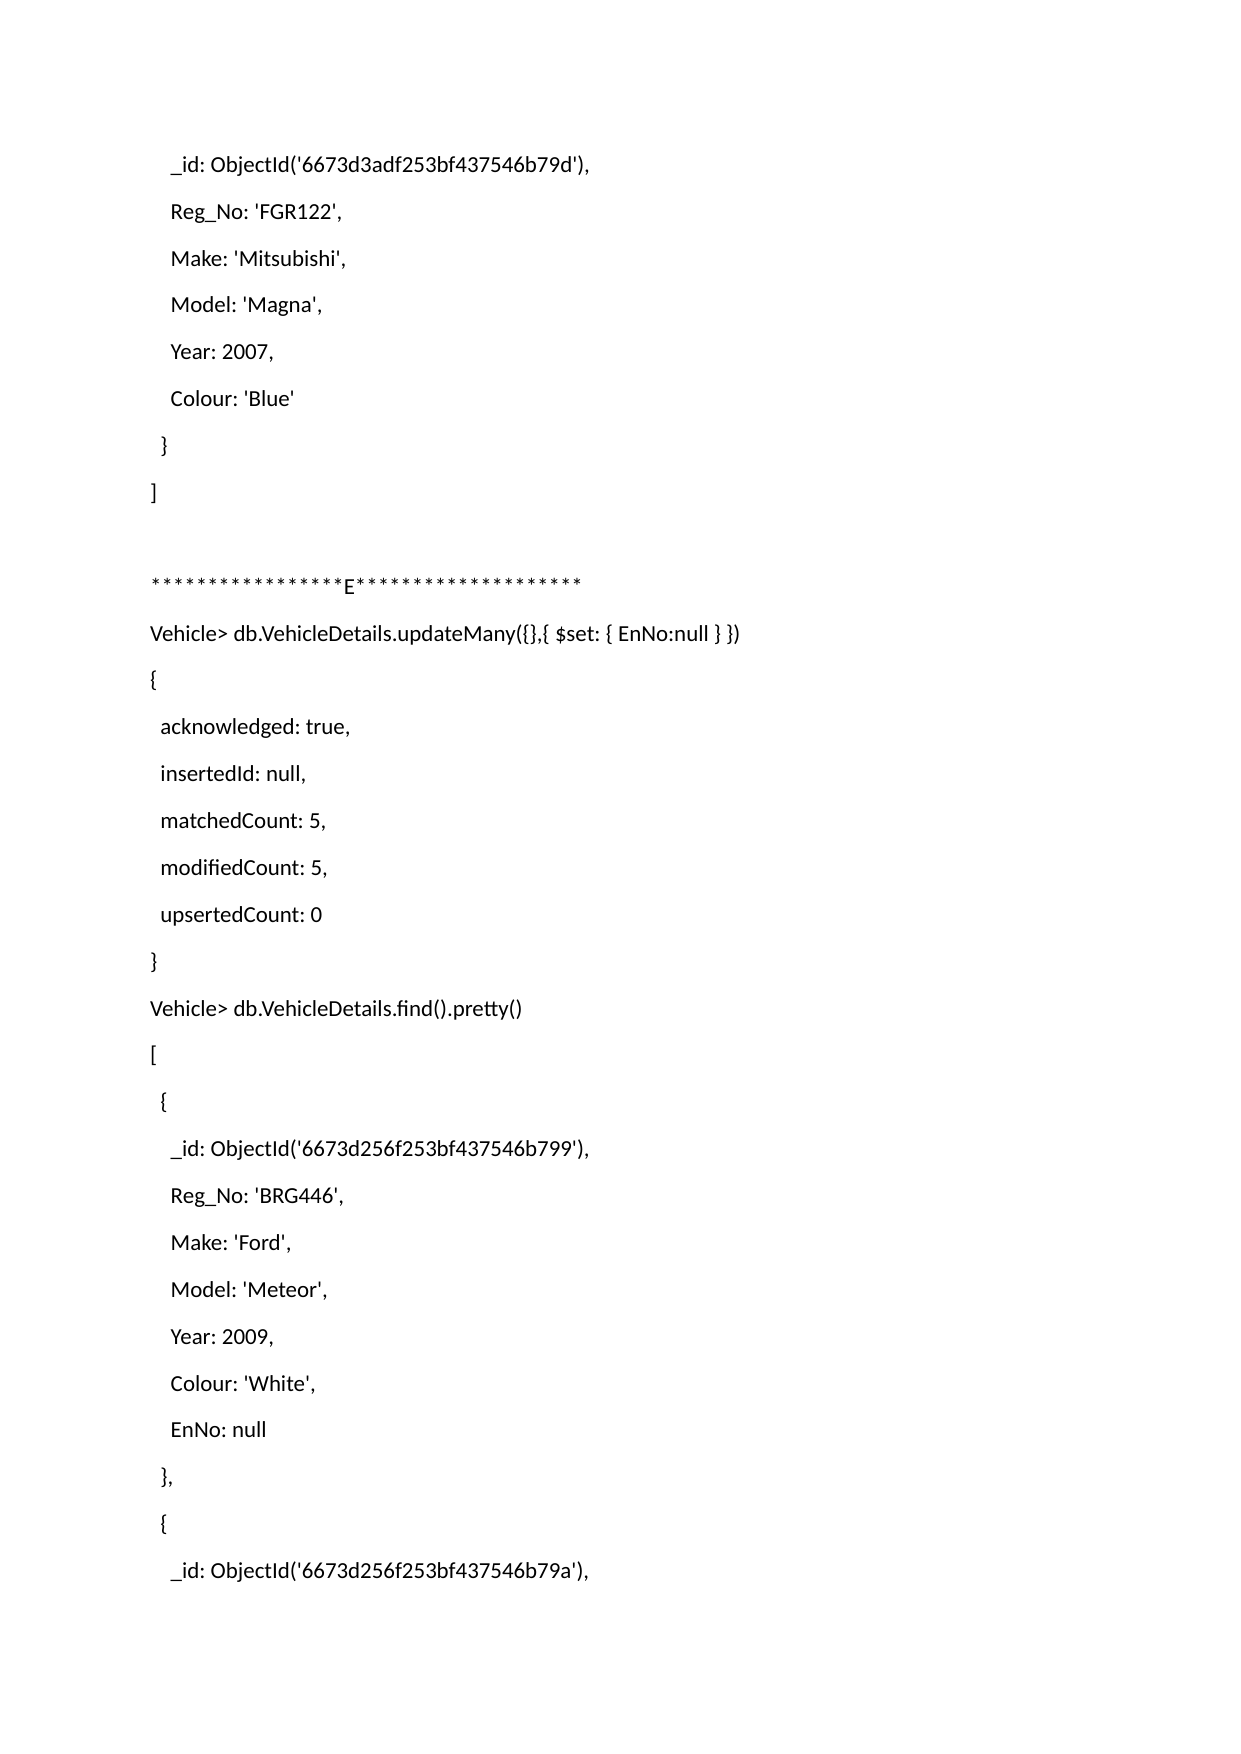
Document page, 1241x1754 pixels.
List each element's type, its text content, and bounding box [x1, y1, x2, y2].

text _id: ObjectId('6673d3adf253bf437546b79d'), [150, 150, 1090, 178]
text { [150, 1509, 1090, 1537]
text Model: 'Meteor', [150, 1275, 1090, 1303]
text _id: ObjectId('6673d256f253bf437546b79a'), [150, 1556, 1090, 1584]
text Colour: 'Blue' [150, 384, 1090, 412]
text Make: 'Ford', [150, 1228, 1090, 1256]
text insertedId: null, [150, 759, 1090, 787]
text Vehicle> db.VehicleDetails.updateMany({},{ $set: { EnNo:null } }) [150, 619, 1090, 647]
text Colour: 'White', [150, 1369, 1090, 1397]
text Make: 'Mitsubishi', [150, 244, 1090, 272]
text }, [150, 1462, 1090, 1491]
text } [150, 947, 1090, 975]
text Model: 'Magna', [150, 291, 1090, 319]
text acknowledged: true, [150, 712, 1090, 741]
text ] [150, 478, 1090, 506]
text modifiedCount: 5, [150, 853, 1090, 881]
text _id: ObjectId('6673d256f253bf437546b799'), [150, 1134, 1090, 1162]
text upsertedCount: 0 [150, 900, 1090, 928]
text matchedCount: 5, [150, 806, 1090, 834]
text { [150, 1087, 1090, 1116]
text Reg_No: 'BRG446', [150, 1181, 1090, 1209]
text Year: 2009, [150, 1322, 1090, 1350]
text [ [150, 1041, 1090, 1069]
text EnNo: null [150, 1416, 1090, 1444]
text *****************E******************** [150, 572, 1090, 600]
text Reg_No: 'FGR122', [150, 197, 1090, 225]
text Year: 2007, [150, 337, 1090, 366]
text Vehicle> db.VehicleDetails.find().pretty() [150, 994, 1090, 1022]
text } [150, 431, 1090, 459]
text { [150, 666, 1090, 694]
